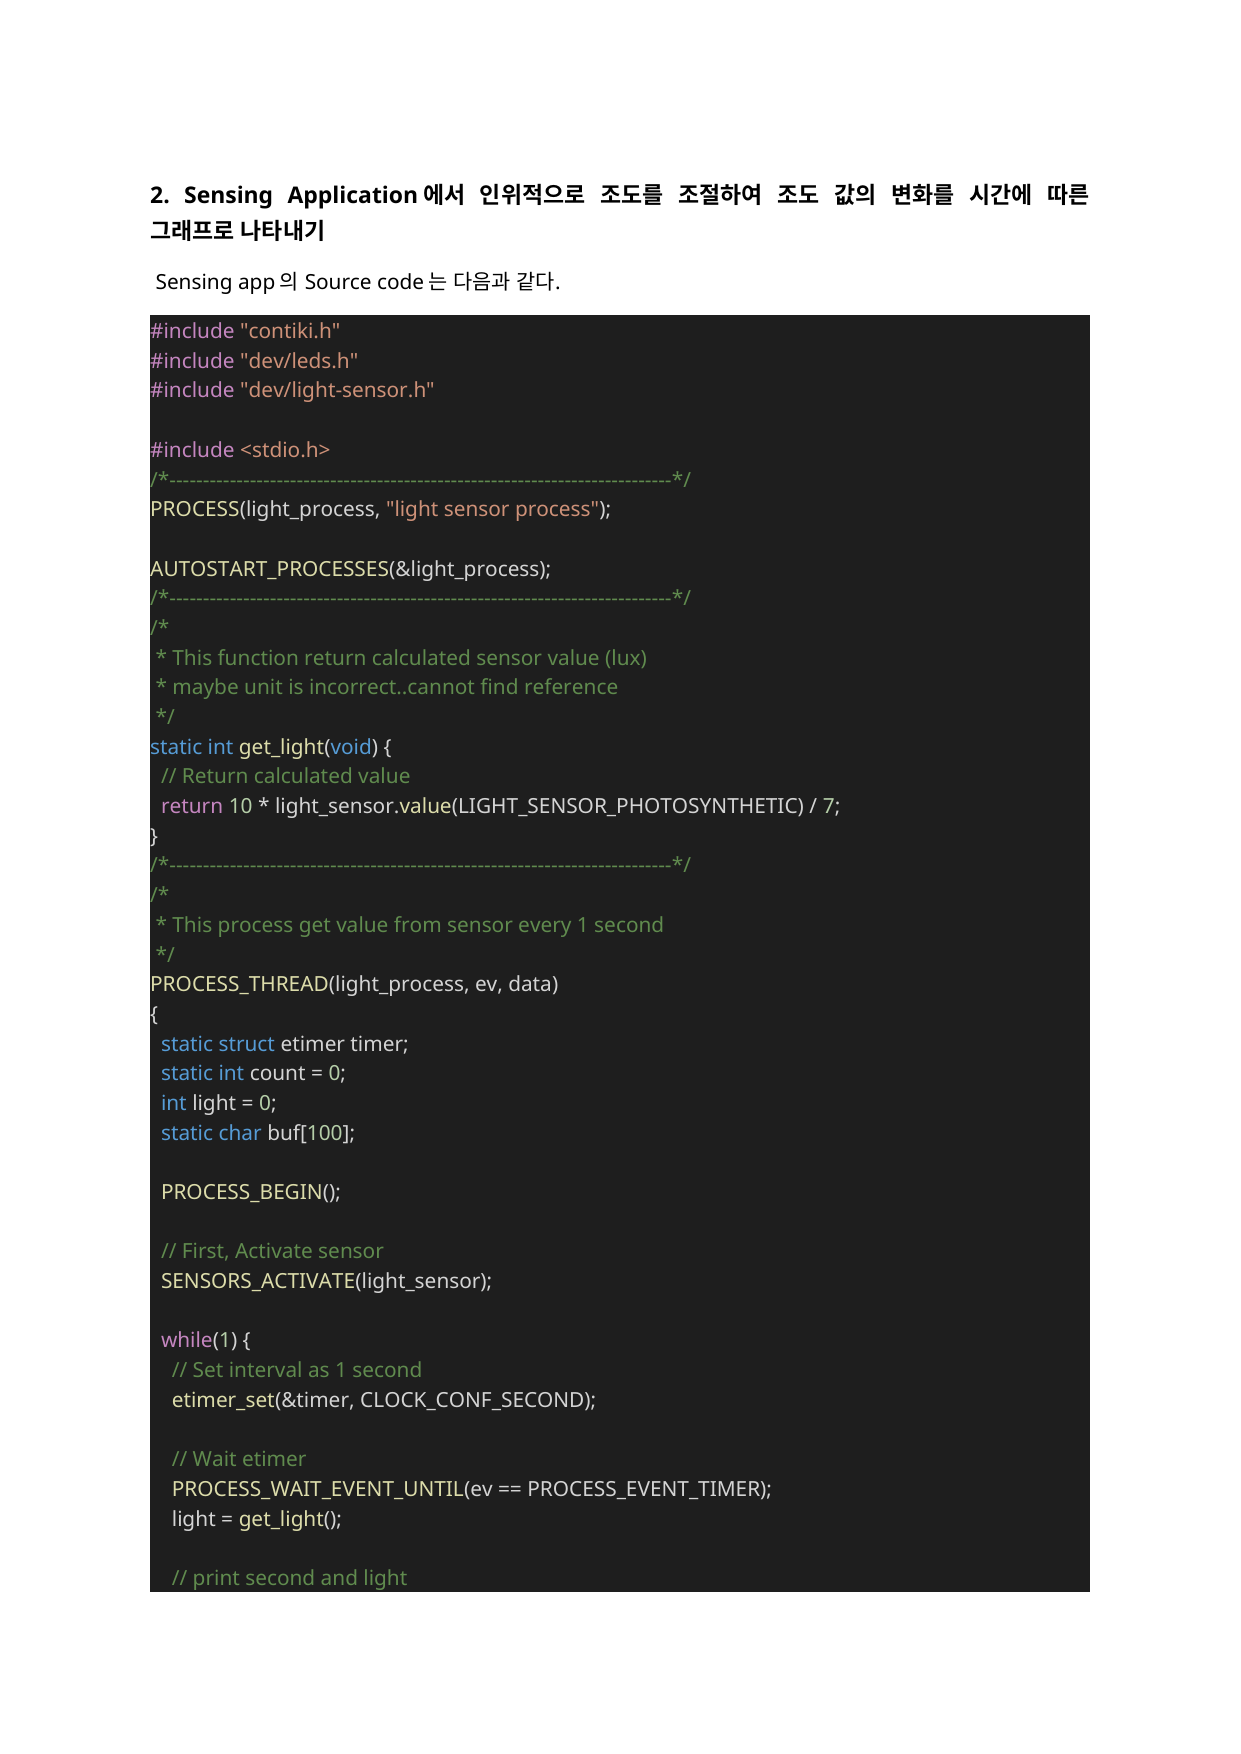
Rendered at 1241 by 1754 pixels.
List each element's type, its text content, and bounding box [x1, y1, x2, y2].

text // print second and light [150, 1562, 1090, 1592]
text // First, Activate sensor [150, 1235, 1090, 1265]
text return 10 * light_sensor.value(LIGHT_SENSOR_PHOTOSYNTHETIC) / 7; [150, 790, 1090, 820]
text static int get_light(void) { [150, 731, 1090, 760]
text PROCESS_THREAD(light_process, ev, data) [150, 968, 1090, 998]
text * This function return calculated sensor value (lux) [150, 642, 1090, 671]
text */ [150, 701, 1090, 731]
text PROCESS_BEGIN(); [150, 1176, 1090, 1206]
text /* [150, 612, 1090, 642]
text /*---------------------------------------------------------------------------*/ [150, 582, 1090, 612]
text static struct etimer timer; [150, 1027, 1090, 1057]
text static char buf[100]; [150, 1117, 1090, 1146]
text #include <stdio.h> [150, 434, 1090, 463]
text // Return calculated value [150, 760, 1090, 790]
text int light = 0; [150, 1087, 1090, 1117]
text Sensing app의 Source code는 다음과 같다. [150, 266, 1090, 296]
text etimer_set(&timer, CLOCK_CONF_SECOND); [150, 1384, 1090, 1413]
text // Wait etimer [150, 1443, 1090, 1473]
text PROCESS(light_process, "light sensor process"); [150, 493, 1090, 523]
text #include "dev/light-sensor.h" [150, 374, 1090, 404]
text } [150, 820, 1090, 849]
text #include "contiki.h" [150, 315, 1090, 345]
text PROCESS_WAIT_EVENT_UNTIL(ev == PROCESS_EVENT_TIMER); [150, 1473, 1090, 1502]
text /*---------------------------------------------------------------------------*/ [150, 463, 1090, 493]
text AUTOSTART_PROCESSES(&light_process); [150, 552, 1090, 582]
text * maybe unit is incorrect..cannot find reference [150, 671, 1090, 701]
text */ [150, 938, 1090, 968]
text { [150, 998, 1090, 1027]
text /* [150, 879, 1090, 909]
text light = get_light(); [150, 1502, 1090, 1532]
text SENSORS_ACTIVATE(light_sensor); [150, 1265, 1090, 1295]
text /*---------------------------------------------------------------------------*/ [150, 849, 1090, 879]
text * This process get value from sensor every 1 second [150, 909, 1090, 938]
text 2. Sensing Application에서 인위적으로 조도를 조절하여 조도 값의 변화를 시간에 따른 그래프로 나타내기 [150, 177, 1090, 246]
text static int count = 0; [150, 1057, 1090, 1087]
text // Set interval as 1 second [150, 1354, 1090, 1384]
text #include "dev/leds.h" [150, 345, 1090, 374]
text while(1) { [150, 1324, 1090, 1354]
